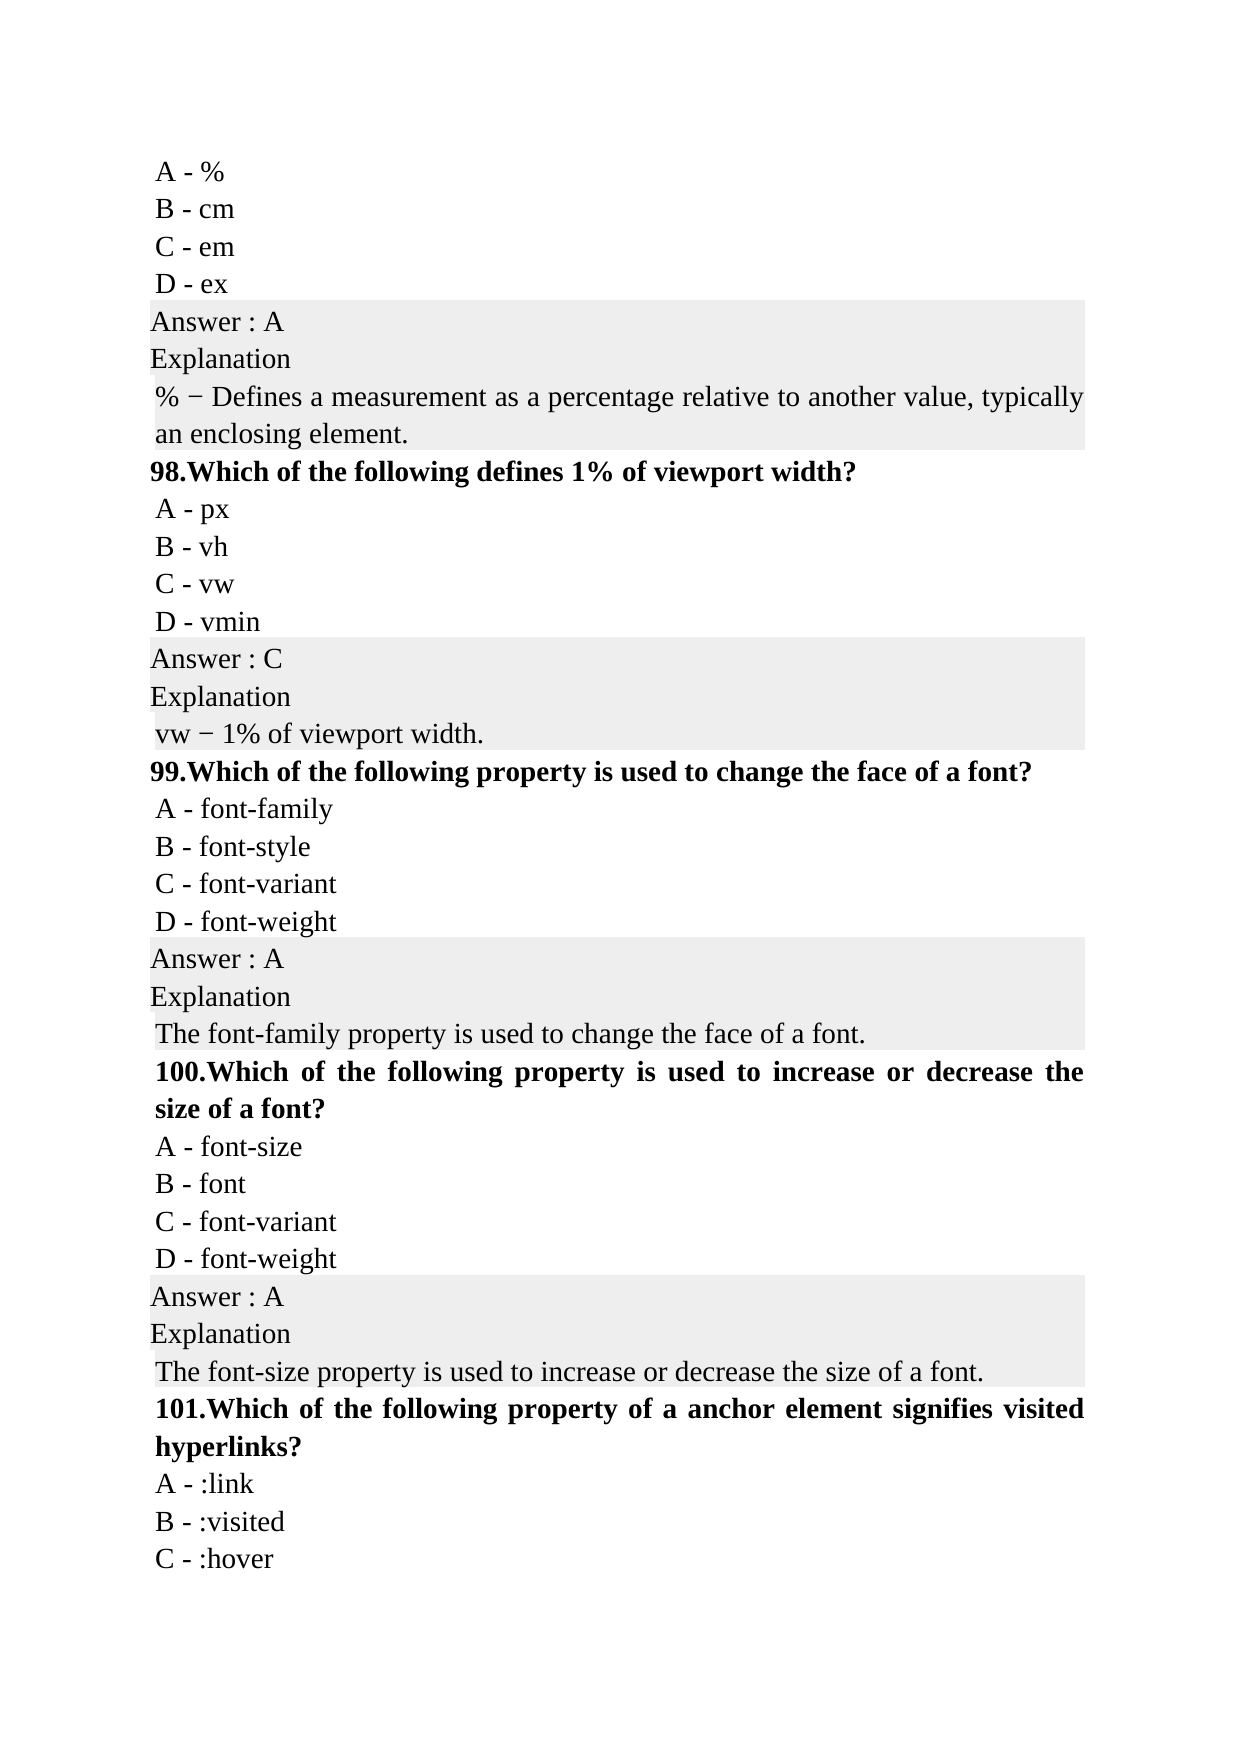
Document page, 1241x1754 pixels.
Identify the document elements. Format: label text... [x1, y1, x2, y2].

text D - font-weight [155, 1237, 1085, 1275]
text A - px [155, 487, 1085, 525]
text The font-family property is used to change the face of a font. [155, 1012, 1085, 1050]
text % − Defines a measurement as a percentage relative to another value, typically an enclosing element. [155, 375, 1085, 450]
text D - font-weight [155, 900, 1085, 937]
text A - % [155, 150, 1085, 187]
text C - :hover [155, 1537, 1085, 1575]
text C - em [155, 225, 1085, 262]
text vw − 1% of viewport width. [155, 712, 1085, 750]
text 99.Which of the following property is used to change the face of a font? [150, 750, 1085, 787]
text Answer : A [150, 1275, 1085, 1312]
text Explanation [150, 337, 1085, 375]
text D - vmin [155, 600, 1085, 637]
text A - :link [155, 1462, 1085, 1500]
text B - font [155, 1162, 1085, 1200]
text Answer : A [150, 300, 1085, 337]
text 101.Which of the following property of a anchor element signifies visited hyperlinks? [155, 1387, 1085, 1462]
text 98.Which of the following defines 1% of viewport width? [150, 450, 1085, 487]
text Explanation [150, 975, 1085, 1012]
text A - font-family [155, 787, 1085, 825]
text D - ex [155, 262, 1085, 300]
text B - vh [155, 525, 1085, 562]
text The font-size property is used to increase or decrease the size of a font. [155, 1350, 1085, 1387]
text Answer : C [150, 637, 1085, 675]
text 100.Which of the following property is used to increase or decrease the size of a font? [155, 1050, 1085, 1125]
text B - :visited [155, 1500, 1085, 1537]
text Answer : A [150, 937, 1085, 975]
text C - vw [155, 562, 1085, 600]
text A - font-size [155, 1125, 1085, 1162]
text C - font-variant [155, 862, 1085, 900]
text C - font-variant [155, 1200, 1085, 1237]
text Explanation [150, 1312, 1085, 1350]
text Explanation [150, 675, 1085, 712]
text B - font-style [155, 825, 1085, 862]
text B - cm [155, 187, 1085, 225]
